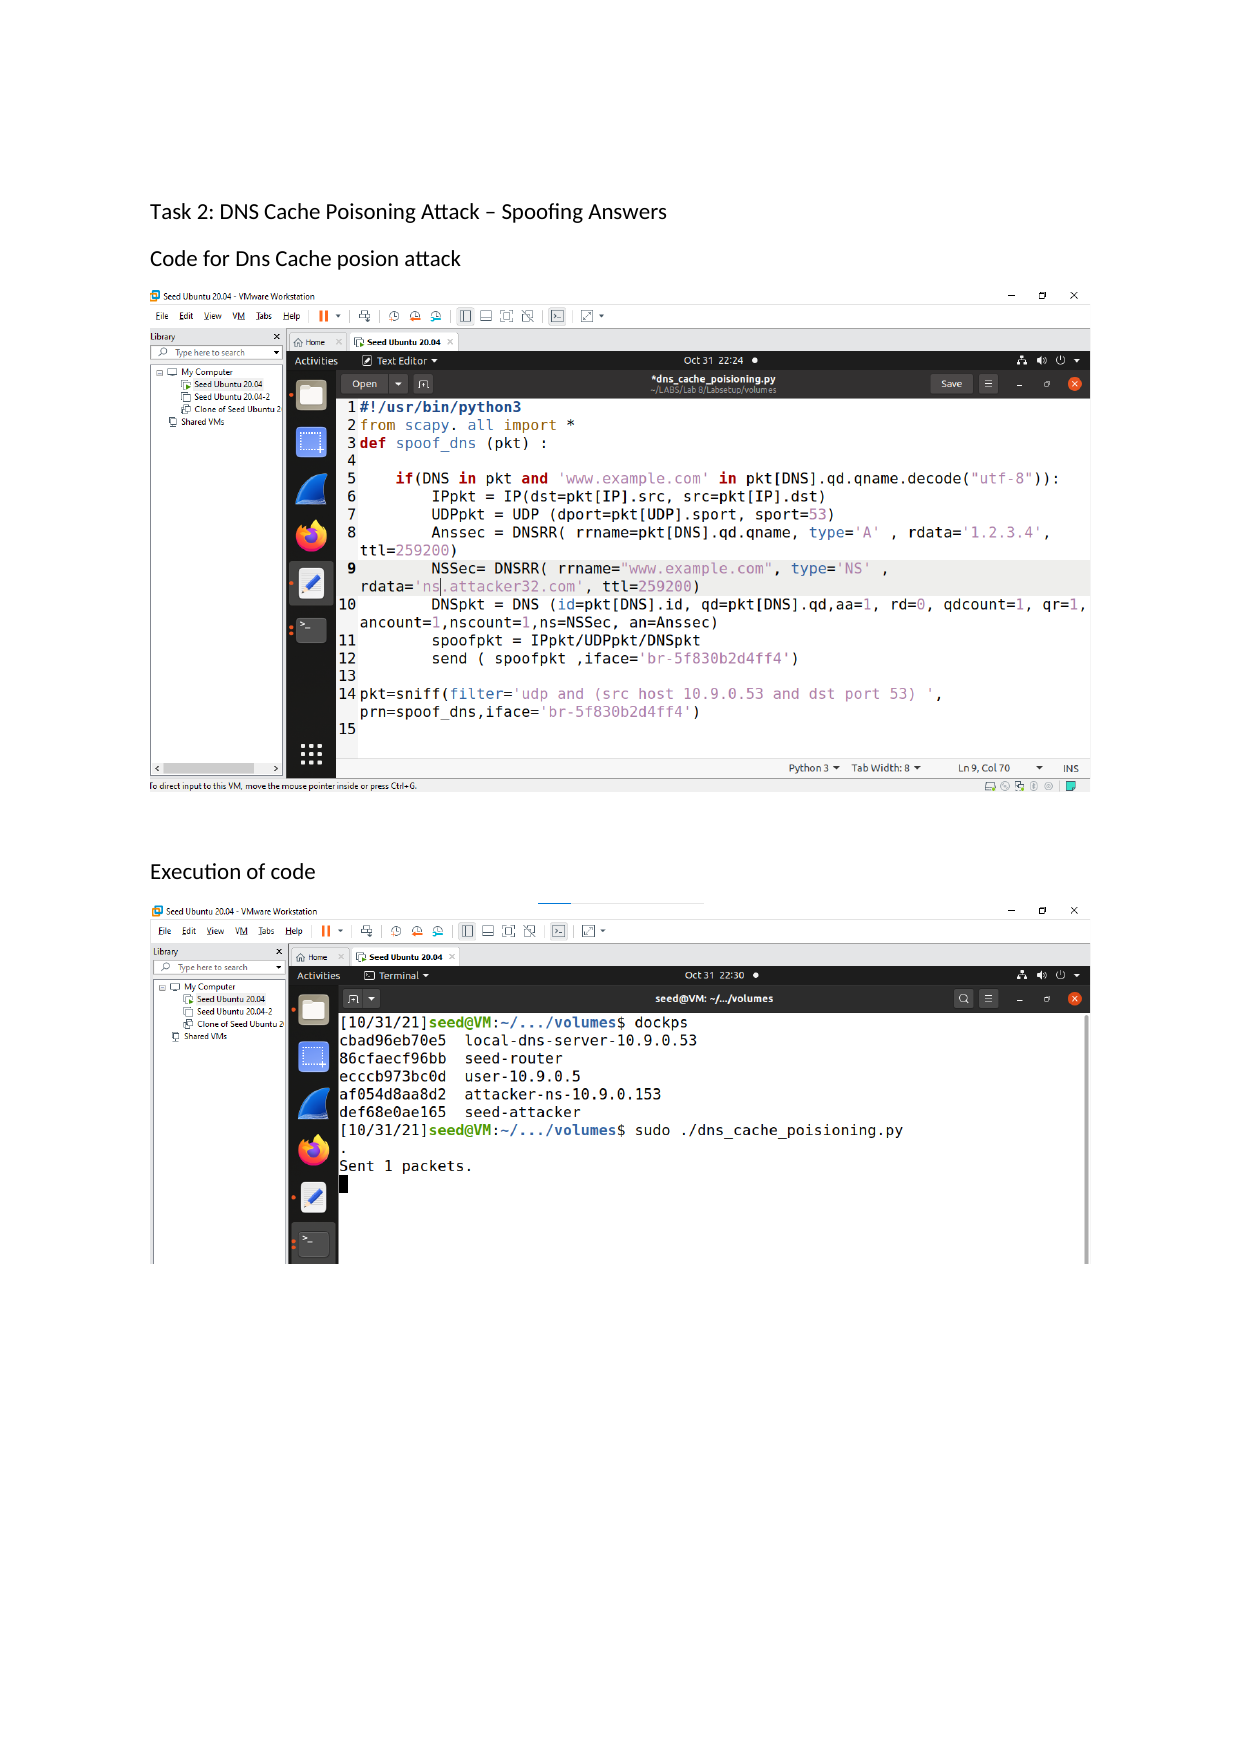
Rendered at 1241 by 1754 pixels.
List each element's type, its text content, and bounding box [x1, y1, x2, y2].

picture [150, 290, 1091, 792]
picture [150, 903, 1091, 1264]
text Code for Dns Cache posion attack [150, 244, 1090, 272]
text Task 2: DNS Cache Poisoning Attack – Spoofing Answers [150, 197, 1090, 225]
text Execution of code [150, 857, 1090, 885]
